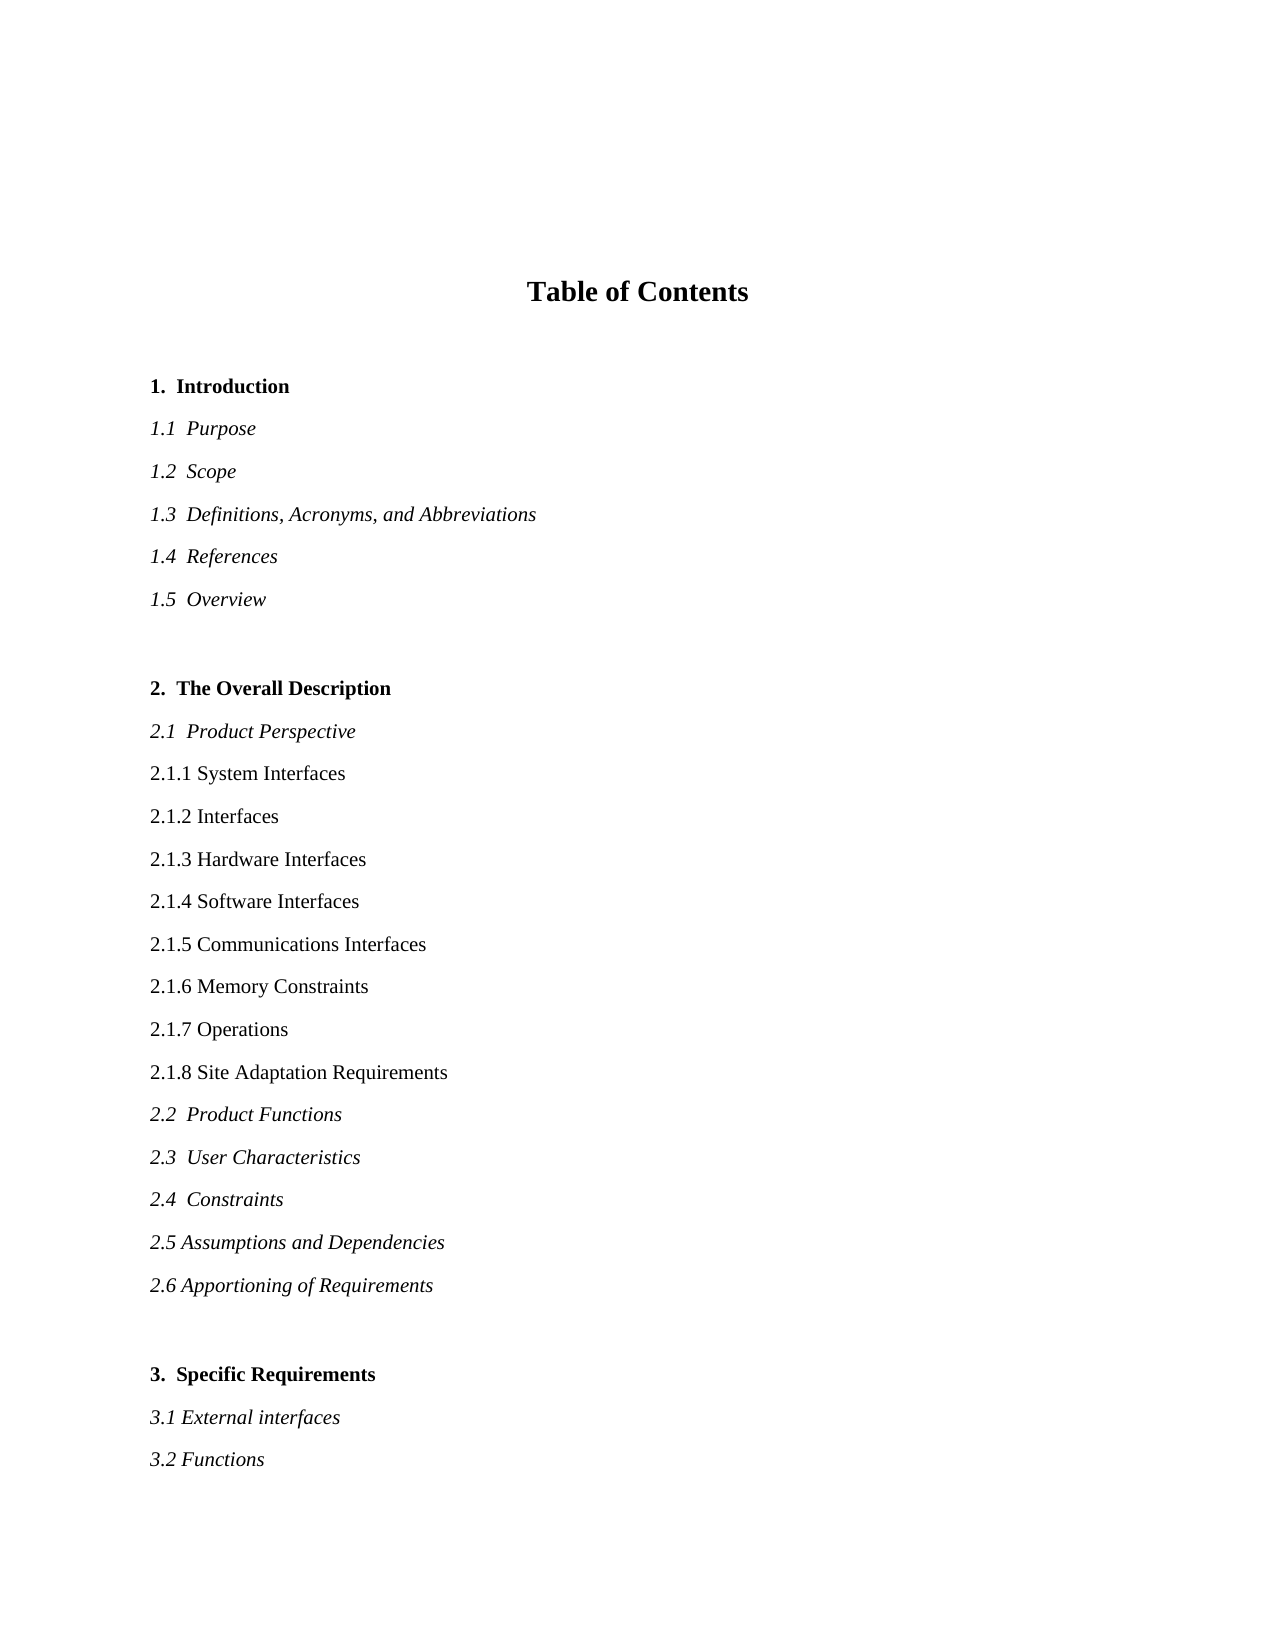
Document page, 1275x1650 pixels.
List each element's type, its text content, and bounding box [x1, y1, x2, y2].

text 3.2 Functions [150, 1447, 1125, 1471]
text 2.2 Product Functions [150, 1102, 1125, 1126]
text 2.3 User Characteristics [150, 1145, 1125, 1169]
text Table of Contents [150, 274, 1125, 307]
text 2.1.2 Interfaces [150, 804, 1125, 828]
text 2.1 Product Perspective [150, 719, 1125, 743]
text 1. Introduction [150, 374, 1125, 398]
text 1.5 Overview [150, 587, 1125, 611]
text 2.1.8 Site Adaptation Requirements [150, 1059, 1125, 1084]
text 1.3 Definitions, Acronyms, and Abbreviations [150, 501, 1125, 526]
text 2.1.7 Operations [150, 1017, 1125, 1041]
text 2.1.6 Memory Constraints [150, 974, 1125, 998]
text 2.5 Assumptions and Dependencies [150, 1230, 1125, 1254]
text 2.1.1 System Interfaces [150, 761, 1125, 785]
text 3. Specific Requirements [150, 1362, 1125, 1386]
text 3.1 External interfaces [150, 1405, 1125, 1429]
text 1.1 Purpose [150, 416, 1125, 440]
text 2.1.3 Hardware Interfaces [150, 847, 1125, 871]
text 2.1.4 Software Interfaces [150, 889, 1125, 913]
text 2.1.5 Communications Interfaces [150, 932, 1125, 956]
text 1.4 References [150, 544, 1125, 568]
text 2.4 Constraints [150, 1187, 1125, 1211]
text 2. The Overall Description [150, 676, 1125, 700]
text 2.6 Apportioning of Requirements [150, 1273, 1125, 1297]
text 1.2 Scope [150, 459, 1125, 483]
